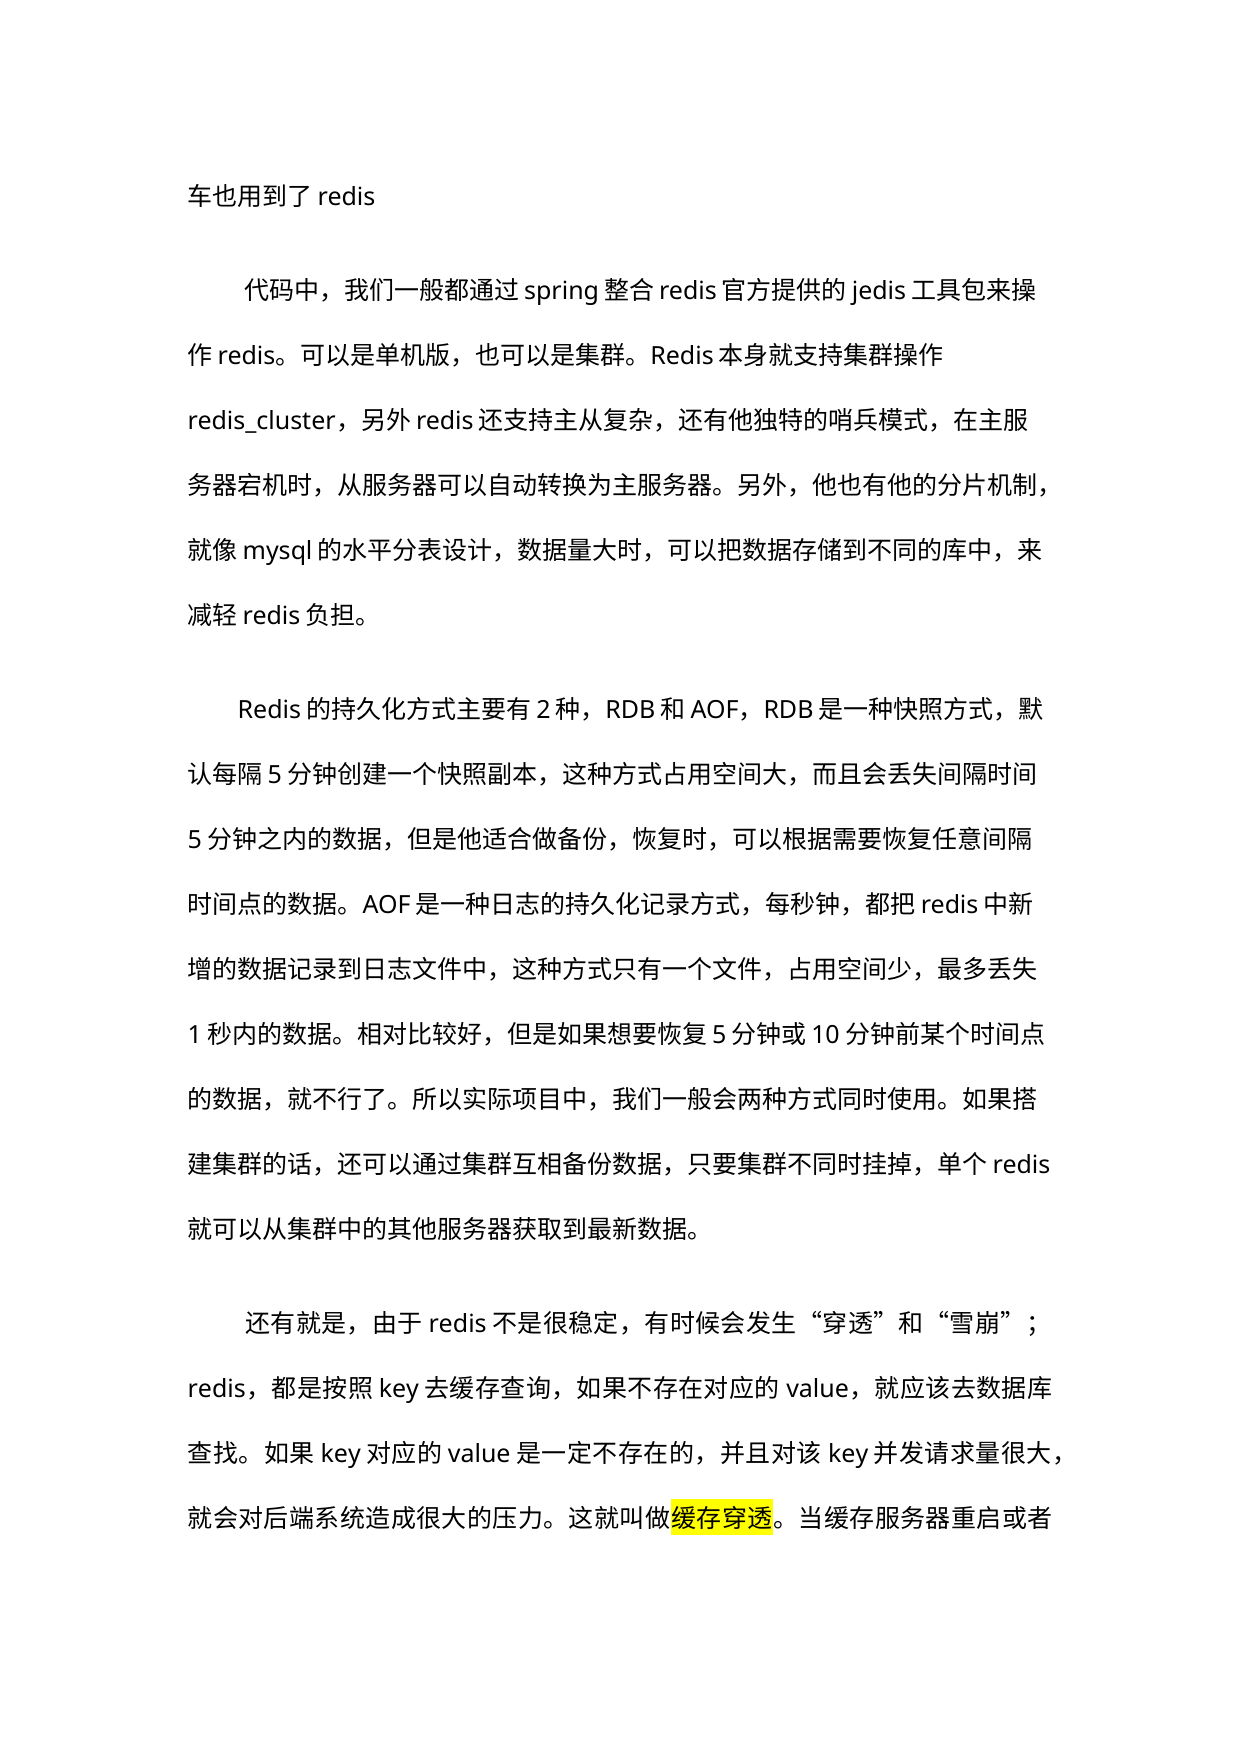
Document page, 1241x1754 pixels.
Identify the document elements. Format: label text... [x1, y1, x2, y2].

text 代码中，我们一般都通过spring整合redis官方提供的jedis工具包来操作redis。可以是单机版，也可以是集群。Redis本身就支持集群操作redis_cluster，另外redis还支持主从复杂，还有他独特的哨兵模式，在主服务器宕机时，从服务器可以自动转换为主服务器。另外，他也有他的分片机制，就像mysql的水平分表设计，数据量大时，可以把数据存储到不同的库中，来减轻redis负担。 [187, 256, 1053, 646]
text Redis的持久化方式主要有2种，RDB和AOF，RDB是一种快照方式，默认每隔5分钟创建一个快照副本，这种方式占用空间大，而且会丢失间隔时间5分钟之内的数据，但是他适合做备份，恢复时，可以根据需要恢复任意间隔时间点的数据。AOF是一种日志的持久化记录方式，每秒钟，都把redis中新增的数据记录到日志文件中，这种方式只有一个文件，占用空间少，最多丢失1秒内的数据。相对比较好，但是如果想要恢复5分钟或10分钟前某个时间点的数据，就不行了。所以实际项目中，我们一般会两种方式同时使用。如果搭建集群的话，还可以通过集群互相备份数据，只要集群不同时挂掉，单个redis就可以从集群中的其他服务器获取到最新数据。 [187, 675, 1053, 1260]
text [187, 1289, 1053, 1549]
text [187, 162, 1053, 227]
